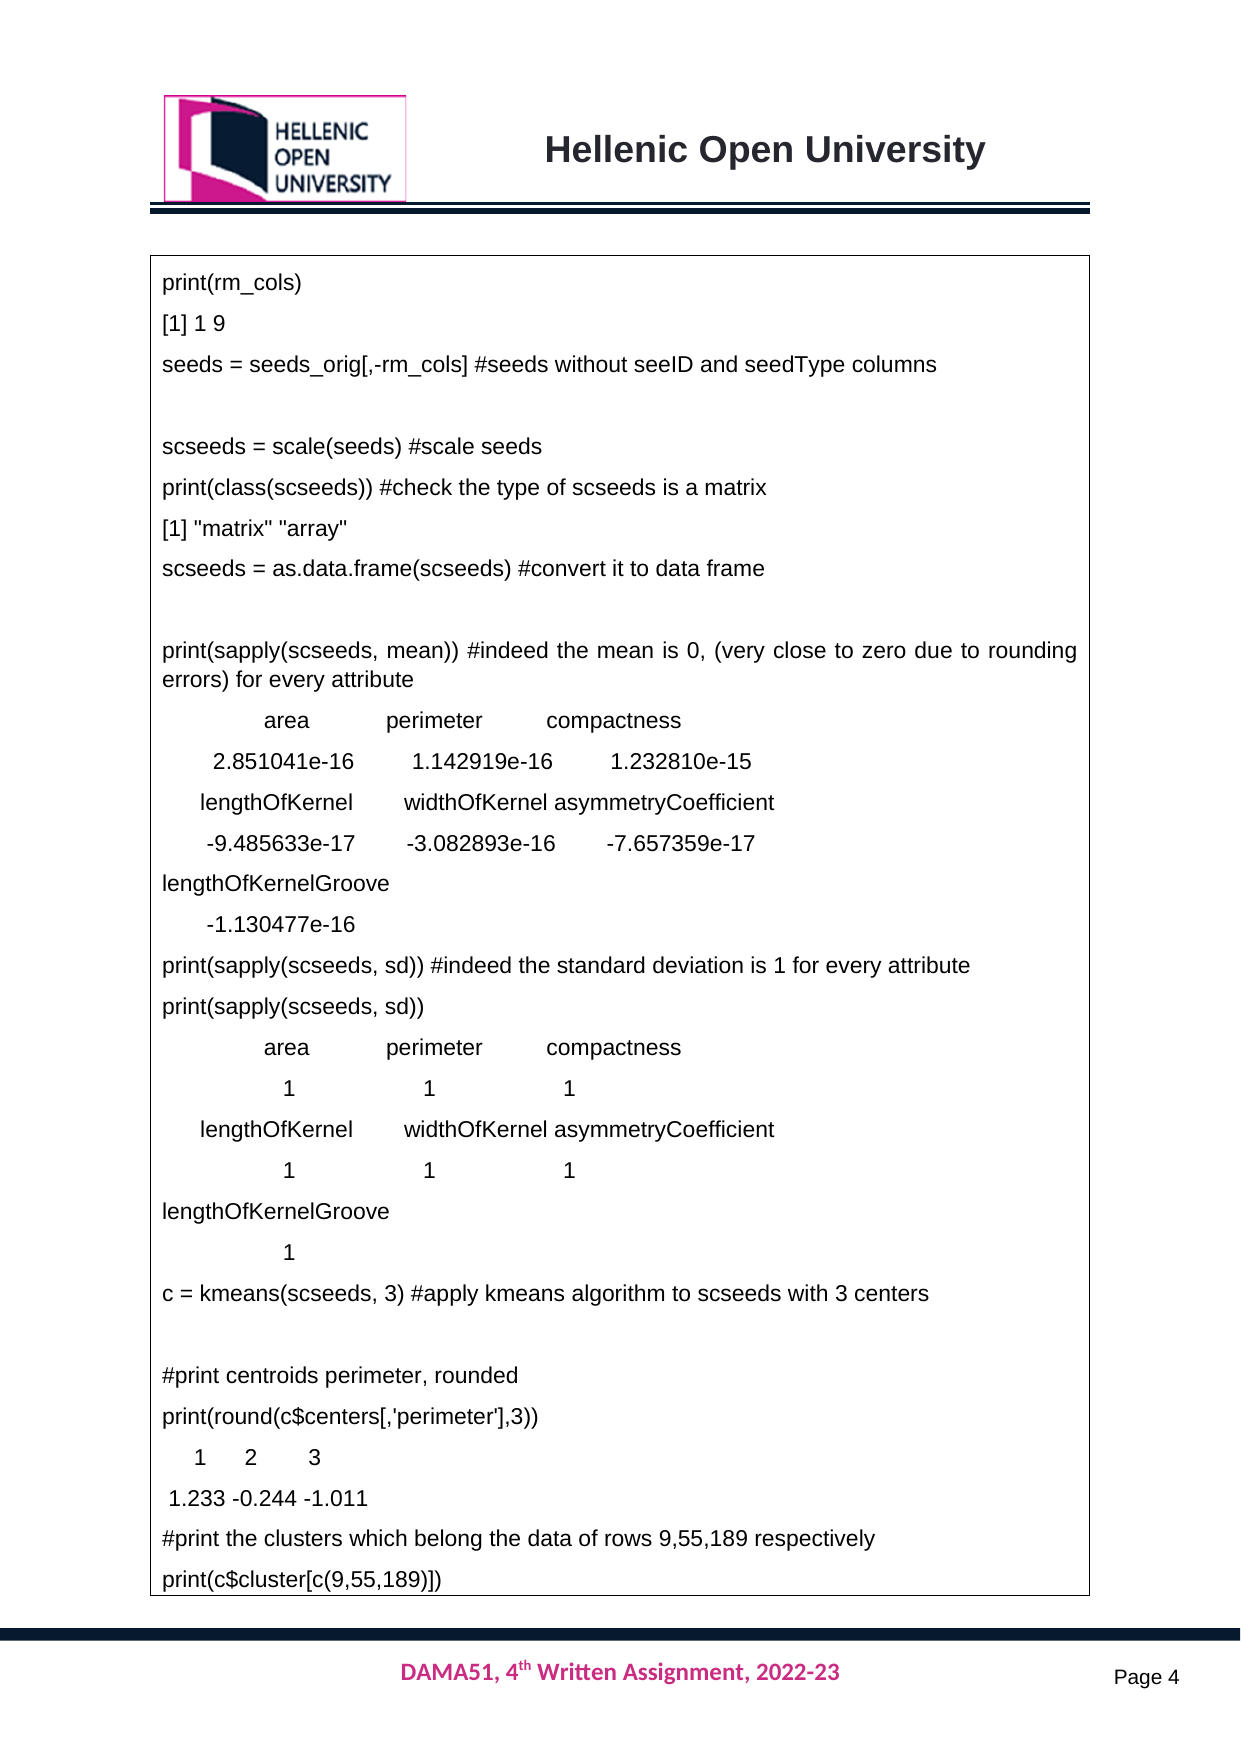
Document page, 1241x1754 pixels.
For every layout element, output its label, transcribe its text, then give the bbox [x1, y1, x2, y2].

picture [163, 95, 407, 202]
